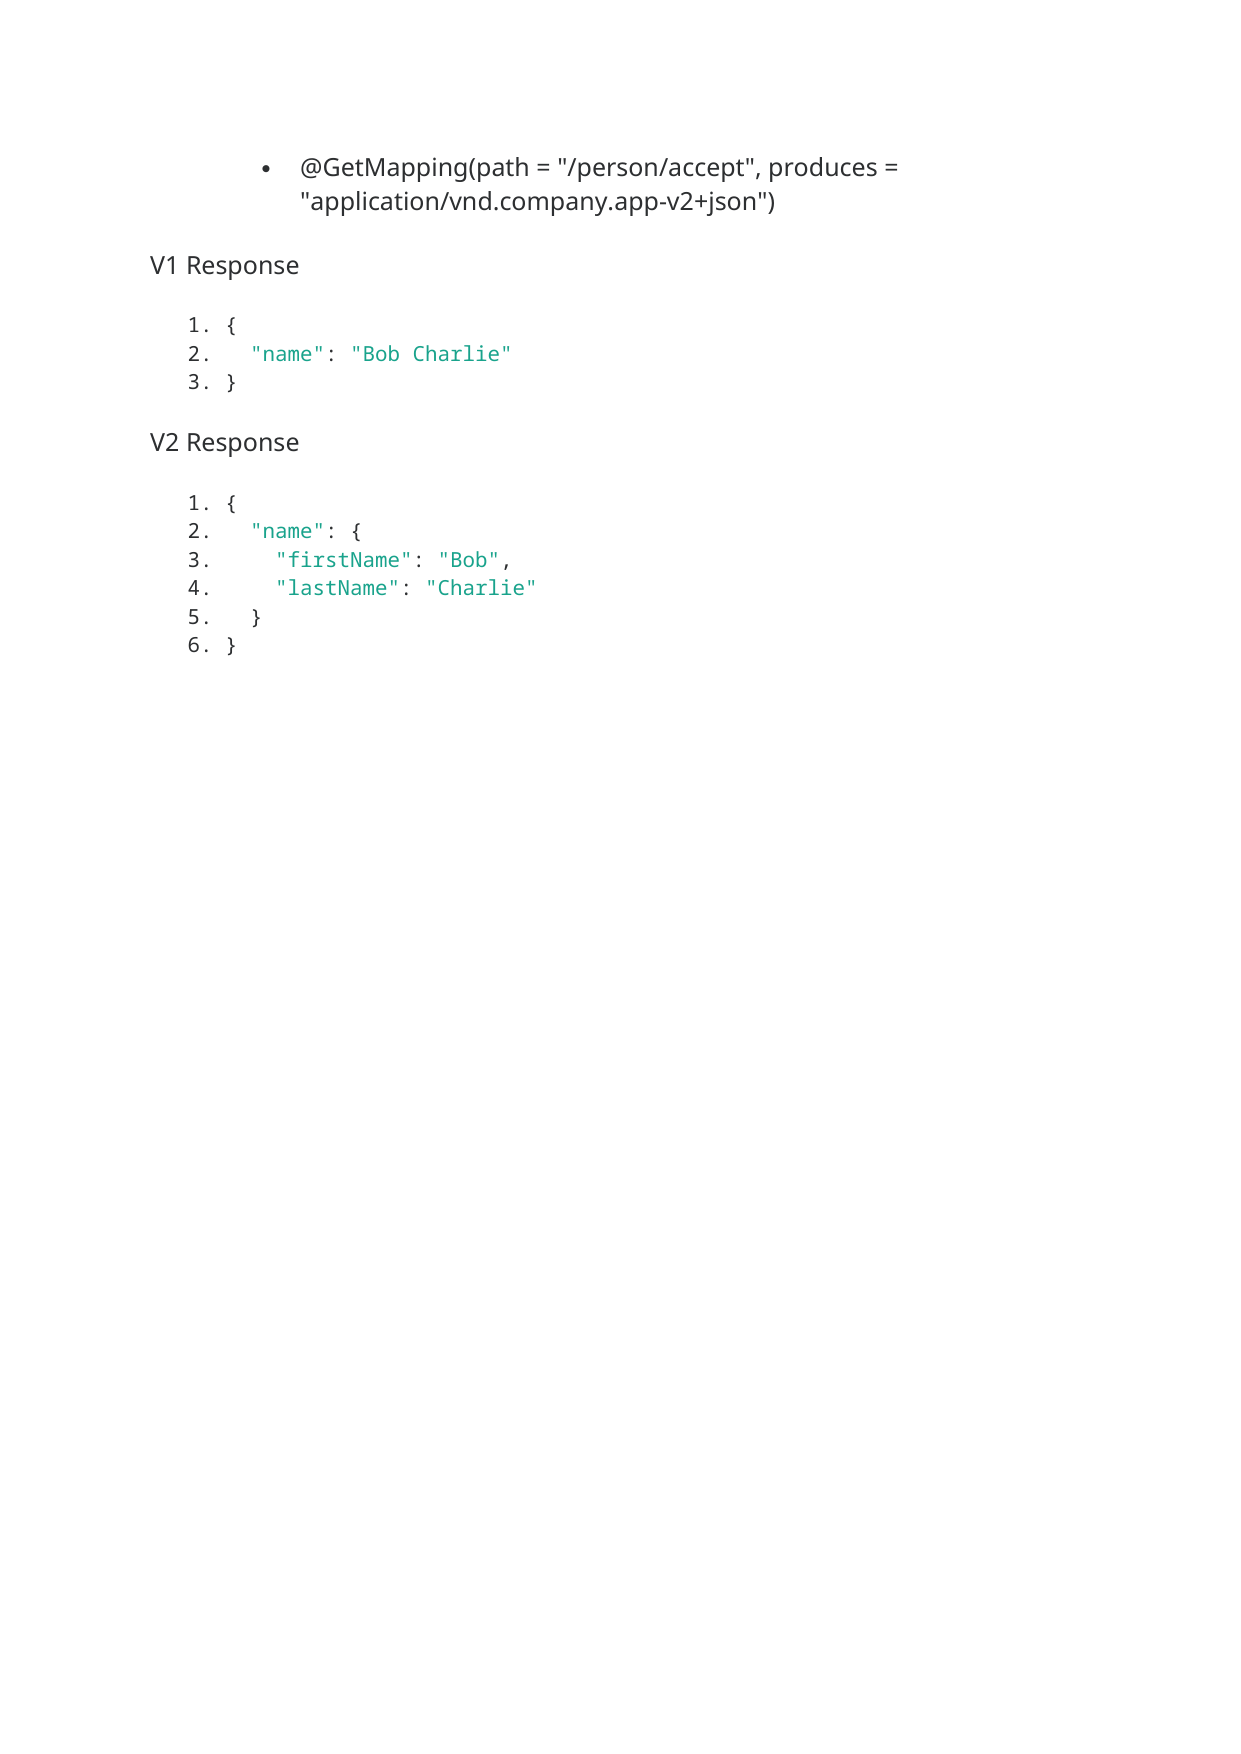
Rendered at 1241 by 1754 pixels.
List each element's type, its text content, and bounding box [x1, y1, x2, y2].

list { [187, 311, 1090, 339]
list } [187, 602, 1090, 630]
text V1 Response [150, 247, 1090, 281]
list @GetMapping(path = "/person/accept", produces = "application/vnd.company.app-v2+json") [262, 150, 1090, 218]
list "lastName": "Charlie" [187, 573, 1090, 602]
list } [187, 630, 1090, 659]
list } [187, 367, 1090, 396]
list "name": "Bob Charlie" [187, 339, 1090, 367]
list "firstName": "Bob", [187, 545, 1090, 573]
text V2 Response [150, 425, 1090, 459]
list "name": { [187, 517, 1090, 545]
list { [187, 488, 1090, 517]
